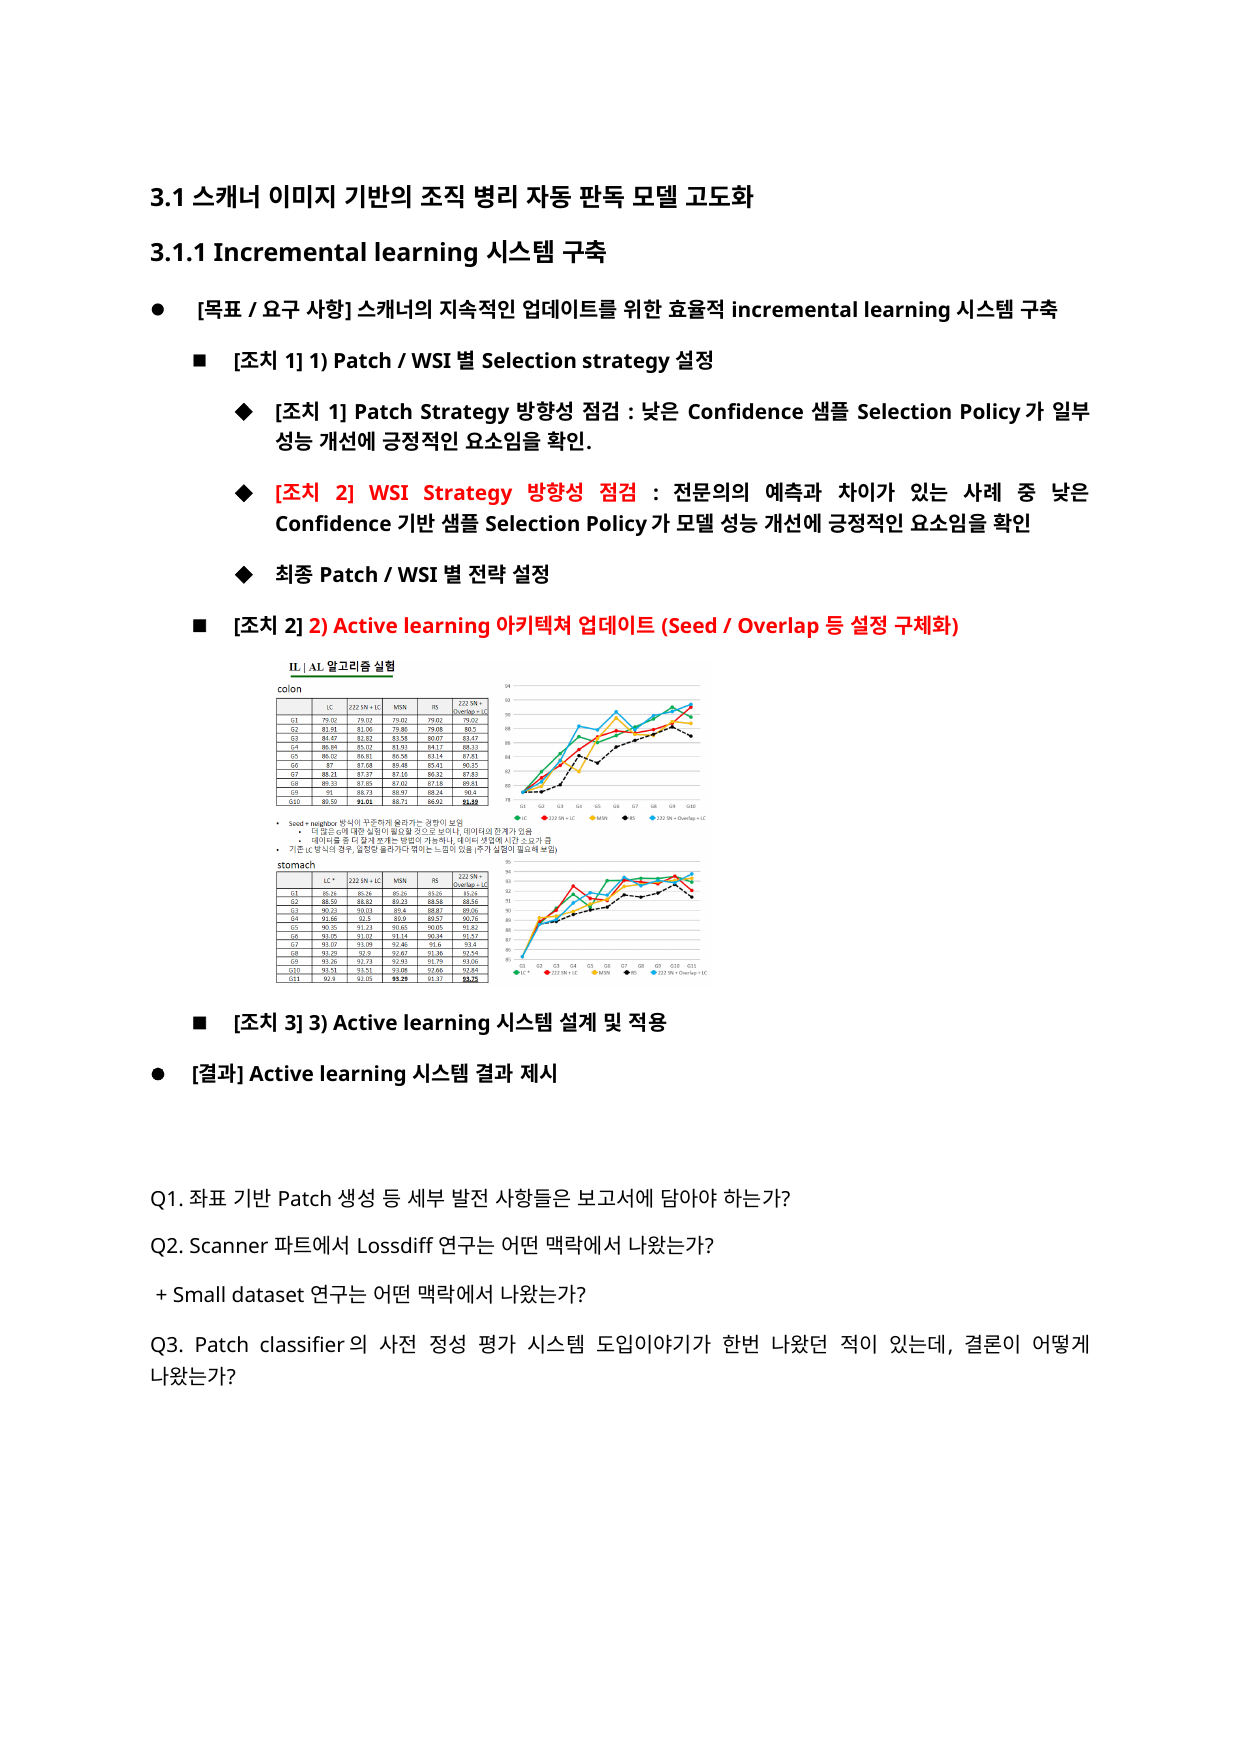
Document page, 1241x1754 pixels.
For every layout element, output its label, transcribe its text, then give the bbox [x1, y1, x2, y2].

text Q1. 좌표 기반 Patch 생성 등 세부 발전 사항들은 보고서에 담아야 하는가? [150, 1182, 1090, 1212]
list [결과] Active learning 시스템 결과 제시 [150, 1057, 1090, 1088]
picture [275, 660, 713, 986]
list [조치 2] WSI Strategy 방향성 점검 : 전문의의 예측과 차이가 있는 사례 중 낮은 Confidence 기반 샘플 Selection Policy가 모델 성능 개선에 긍정적인 요소임을 확인 [233, 477, 1090, 537]
list [조치 2] 2) Active learning 아키텍쳐 업데이트 (Seed / Overlap 등 설정 구체화) [192, 609, 1090, 639]
text Q3. Patch classifier의 사전 정성 평가 시스템 도입이야기가 한번 나왔던 적이 있는데, 결론이 어떻게 나왔는가? [150, 1328, 1090, 1391]
list [조치 1] Patch Strategy 방향성 점검 : 낮은 Confidence 샘플 Selection Policy가 일부 성능 개선에 긍정적인 요소임을 확인. [233, 395, 1090, 456]
list 최종 Patch / WSI 별 전략 설정 [233, 558, 1090, 588]
list [조치 1] 1) Patch / WSI 별 Selection strategy 설정 [192, 344, 1090, 374]
text Q2. Scanner 파트에서 Lossdiff 연구는 어떤 맥락에서 나왔는가? [150, 1229, 1090, 1259]
text + Small dataset 연구는 어떤 맥락에서 나왔는가? [150, 1278, 1090, 1309]
text 3.1 스캐너 이미지 기반의 조직 병리 자동 판독 모델 고도화 [150, 177, 1090, 213]
list [조치 3] 3) Active learning 시스템 설계 및 적용 [192, 1006, 1090, 1036]
text 3.1.1 Incremental learning 시스템 구축 [150, 233, 1090, 269]
list [목표 / 요구 사항] 스캐너의 지속적인 업데이트를 위한 효율적 incremental learning 시스템 구축 [150, 293, 1090, 323]
